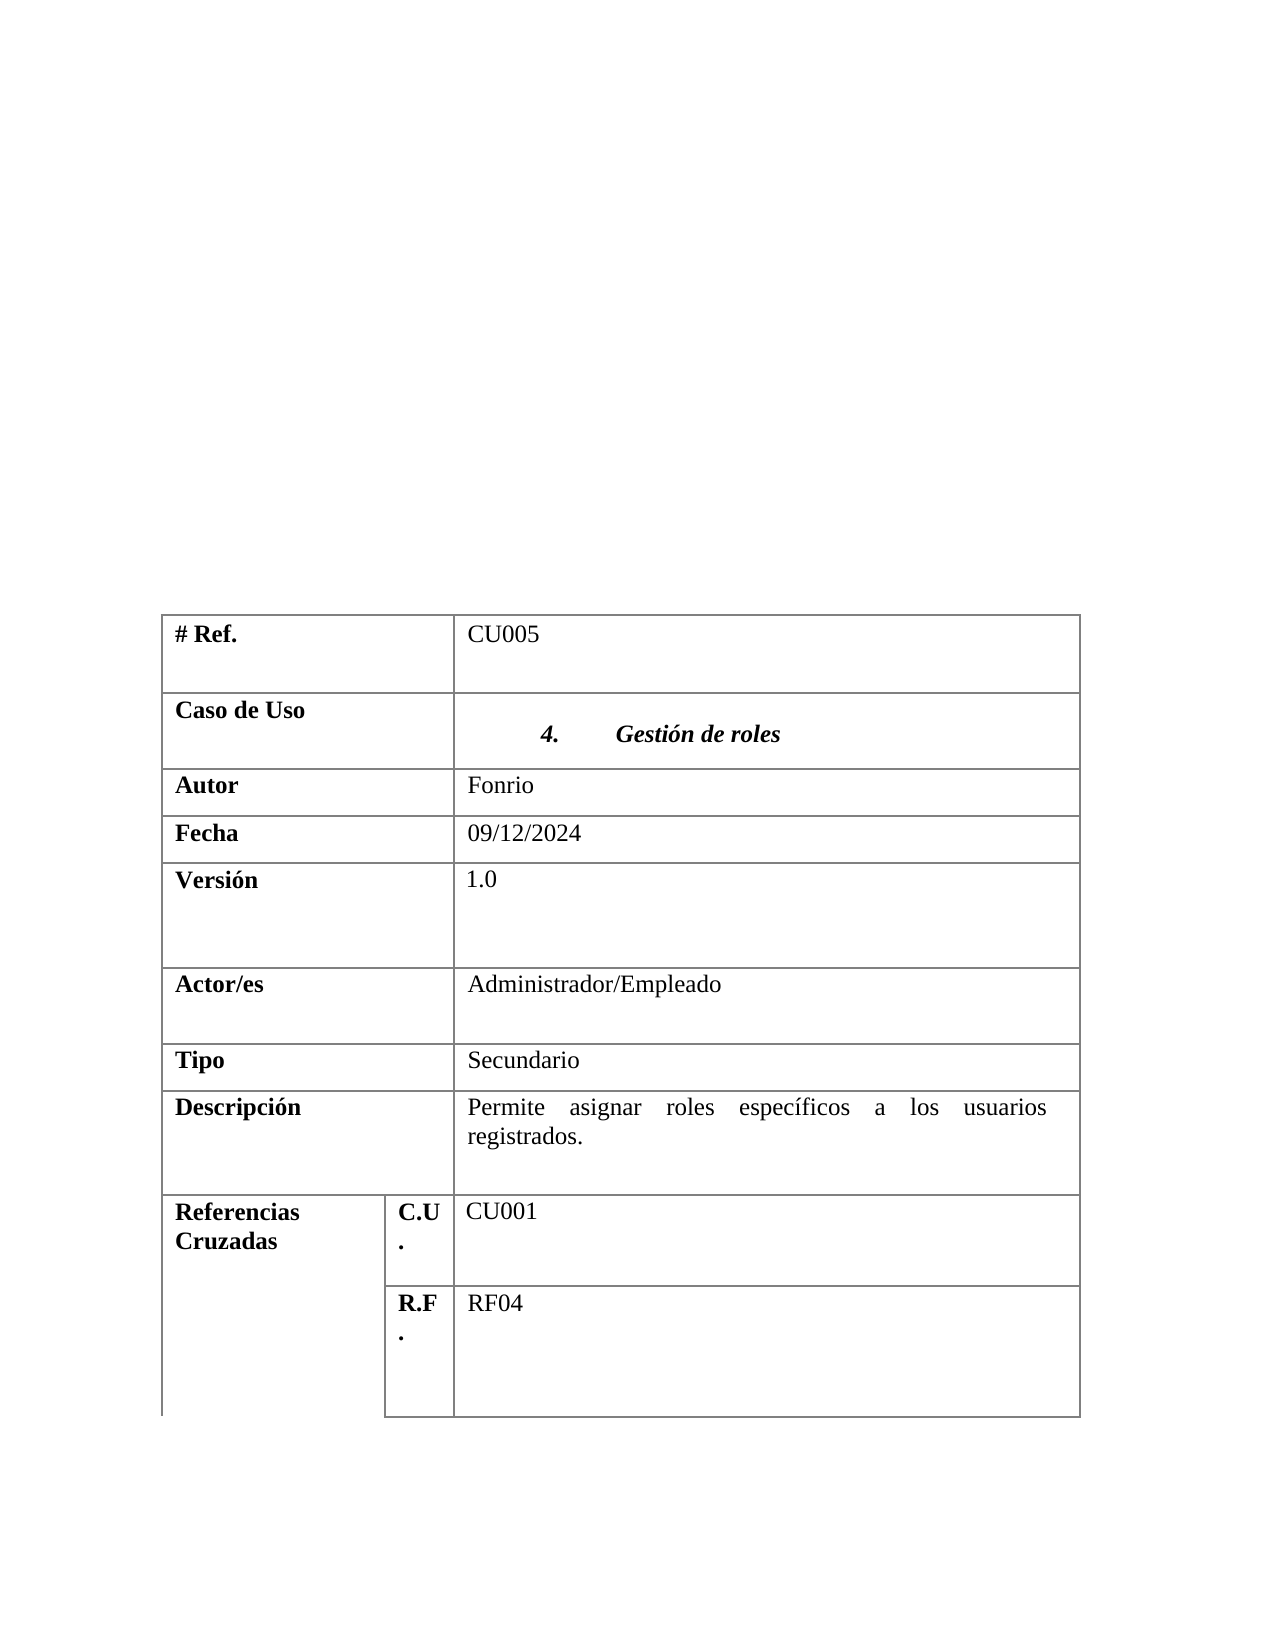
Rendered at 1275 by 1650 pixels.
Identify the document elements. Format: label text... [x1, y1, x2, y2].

table_cell Fonrio [455, 770, 1079, 815]
table_cell Gestión de roles [455, 694, 1079, 768]
table_cell CU001 [455, 1196, 1079, 1285]
table_cell Secundario [455, 1045, 1079, 1089]
table_cell Caso de Uso [163, 694, 453, 768]
table_cell Referencias Cruzadas [163, 1196, 384, 1416]
table_cell Descripción [163, 1092, 453, 1194]
table_cell R.F. [386, 1287, 453, 1416]
table_cell Autor [163, 770, 453, 815]
table_cell C.U. [386, 1196, 453, 1285]
table_header CU005 [455, 616, 1079, 692]
table_cell Tipo [163, 1045, 453, 1089]
table_cell RF04 [455, 1287, 1079, 1416]
table_cell 09/12/2024 [455, 817, 1079, 862]
table_header # Ref. [163, 616, 453, 692]
table_cell Fecha [163, 817, 453, 862]
table_cell Actor/es [163, 969, 453, 1043]
table_cell Versión [163, 864, 453, 967]
table_cell Permite asignar roles específicos a los usuarios registrados. [455, 1092, 1079, 1194]
table_cell 1.0 [455, 864, 1079, 967]
table_cell Administrador/Empleado [455, 969, 1079, 1043]
